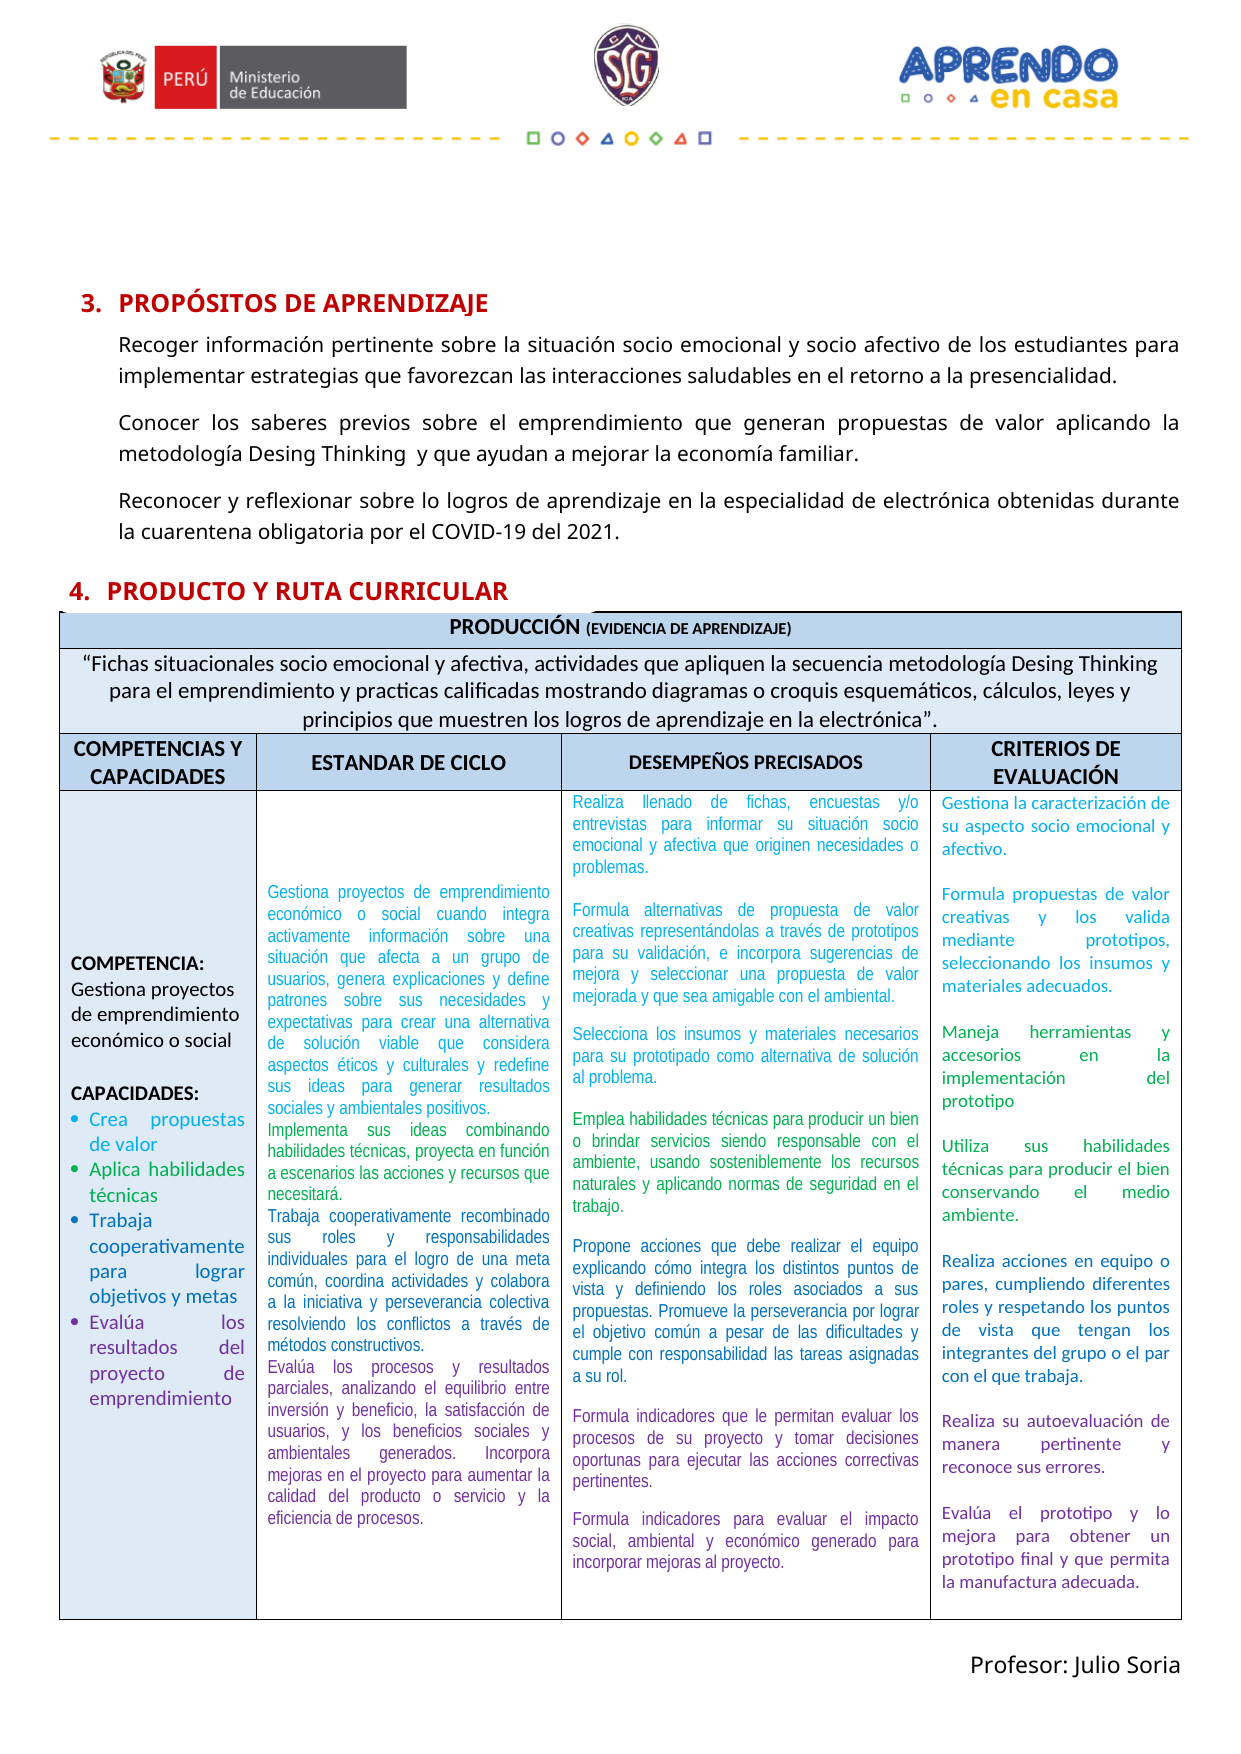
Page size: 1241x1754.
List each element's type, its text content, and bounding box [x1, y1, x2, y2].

text Conocer los saberes previos sobre el emprendimiento que generan propuestas de valor aplicando la metodología Desing Thinking y que ayudan a mejorar la economía familiar. [118, 408, 1181, 467]
table_cell DESEMPEÑOS PRECISADOS [562, 734, 930, 790]
table_cell CRITERIOS DE EVALUACIÓN [931, 734, 1181, 790]
table_cell COMPETENCIAS Y CAPACIDADES [60, 734, 256, 790]
table_cell COMPETENCIA: Gestiona proyectos de emprendimiento económico o social CAPACIDADES: Crea propuestas de valor Aplica habilidades técnicas Trabaja cooperativamente para lograr objetivos y metas Evalúa los resultados del proyecto de emprendimiento [60, 791, 256, 1619]
table_cell Gestiona la caracterización de su aspecto socio emocional y afectivo. Formula propuestas de valor creativas y los valida mediante prototipos, seleccionando los insumos y materiales adecuados. Maneja herramientas y accesorios en la implementación del prototipo Utiliza sus habilidades técnicas para producir el bien conservando el medio ambiente. Realiza acciones en equipo o pares, cumpliendo diferentes roles y respetando los puntos de vista que tengan los integrantes del grupo o el par con el que trabaja. Realiza su autoevaluación de manera pertinente y reconoce sus errores. Evalúa el prototipo y lo mejora para obtener un prototipo final y que permita la manufactura adecuada. [931, 791, 1181, 1619]
picture [15, 23, 1223, 158]
table_header PRODUCCIÓN (EVIDENCIA DE APRENDIZAJE) [60, 613, 1181, 648]
table_cell “Fichas situacionales socio emocional y afectiva, actividades que apliquen la secuencia metodología Desing Thinking para el emprendimiento y practicas calificadas mostrando diagramas o croquis esquemáticos, cálculos, leyes y principios que muestren los logros de aprendizaje en la electrónica”. [60, 649, 1181, 733]
text Recoger información pertinente sobre la situación socio emocional y socio afectivo de los estudiantes para implementar estrategias que favorezcan las interacciones saludables en el retorno a la presencialidad. [118, 330, 1181, 389]
text Reconocer y reflexionar sobre lo logros de aprendizaje en la especialidad de electrónica obtenidas durante la cuarentena obligatoria por el COVID-19 del 2021. [118, 486, 1181, 545]
table_cell Gestiona proyectos de emprendimiento económico o social cuando integra activamente información sobre una situación que afecta a un grupo de usuarios, genera explicaciones y define patrones sobre sus necesidades y expectativas para crear una alternativa de solución viable que considera aspectos éticos y culturales y redefine sus ideas para generar resultados sociales y ambientales positivos. Implementa sus ideas combinando habilidades técnicas, proyecta en función a escenarios las acciones y recursos que necesitará. Trabaja cooperativamente recombinado sus roles y responsabilidades individuales para el logro de una meta común, coordina actividades y colabora a la iniciativa y perseverancia colectiva resolviendo los conflictos a través de métodos constructivos. Evalúa los procesos y resultados parciales, analizando el equilibrio entre inversión y beneficio, la satisfacción de usuarios, y los beneficios sociales y ambientales generados. Incorpora mejoras en el proyecto para aumentar la calidad del producto o servicio y la eficiencia de procesos. [257, 791, 561, 1619]
table_cell ESTANDAR DE CICLO [257, 734, 561, 790]
table_cell Realiza llenado de fichas, encuestas y/o entrevistas para informar su situación socio emocional y afectiva que originen necesidades o problemas. Formula alternativas de propuesta de valor creativas representándolas a través de prototipos para su validación, e incorpora sugerencias de mejora y seleccionar una propuesta de valor mejorada y que sea amigable con el ambiental. Selecciona los insumos y materiales necesarios para su prototipado como alternativa de solución al problema. Emplea habilidades técnicas para producir un bien o brindar servicios siendo responsable con el ambiente, usando sosteniblemente los recursos naturales y aplicando normas de seguridad en el trabajo. Propone acciones que debe realizar el equipo explicando cómo integra los distintos puntos de vista y definiendo los roles asociados a sus propuestas. Promueve la perseverancia por lograr el objetivo común a pesar de las dificultades y cumple con responsabilidad las tareas asignadas a su rol. Formula indicadores que le permitan evaluar los procesos de su proyecto y tomar decisiones oportunas para ejecutar las acciones correctivas pertinentes. Formula indicadores para evaluar el impacto social, ambiental y económico generado para incorporar mejoras al proyecto. [562, 791, 930, 1619]
